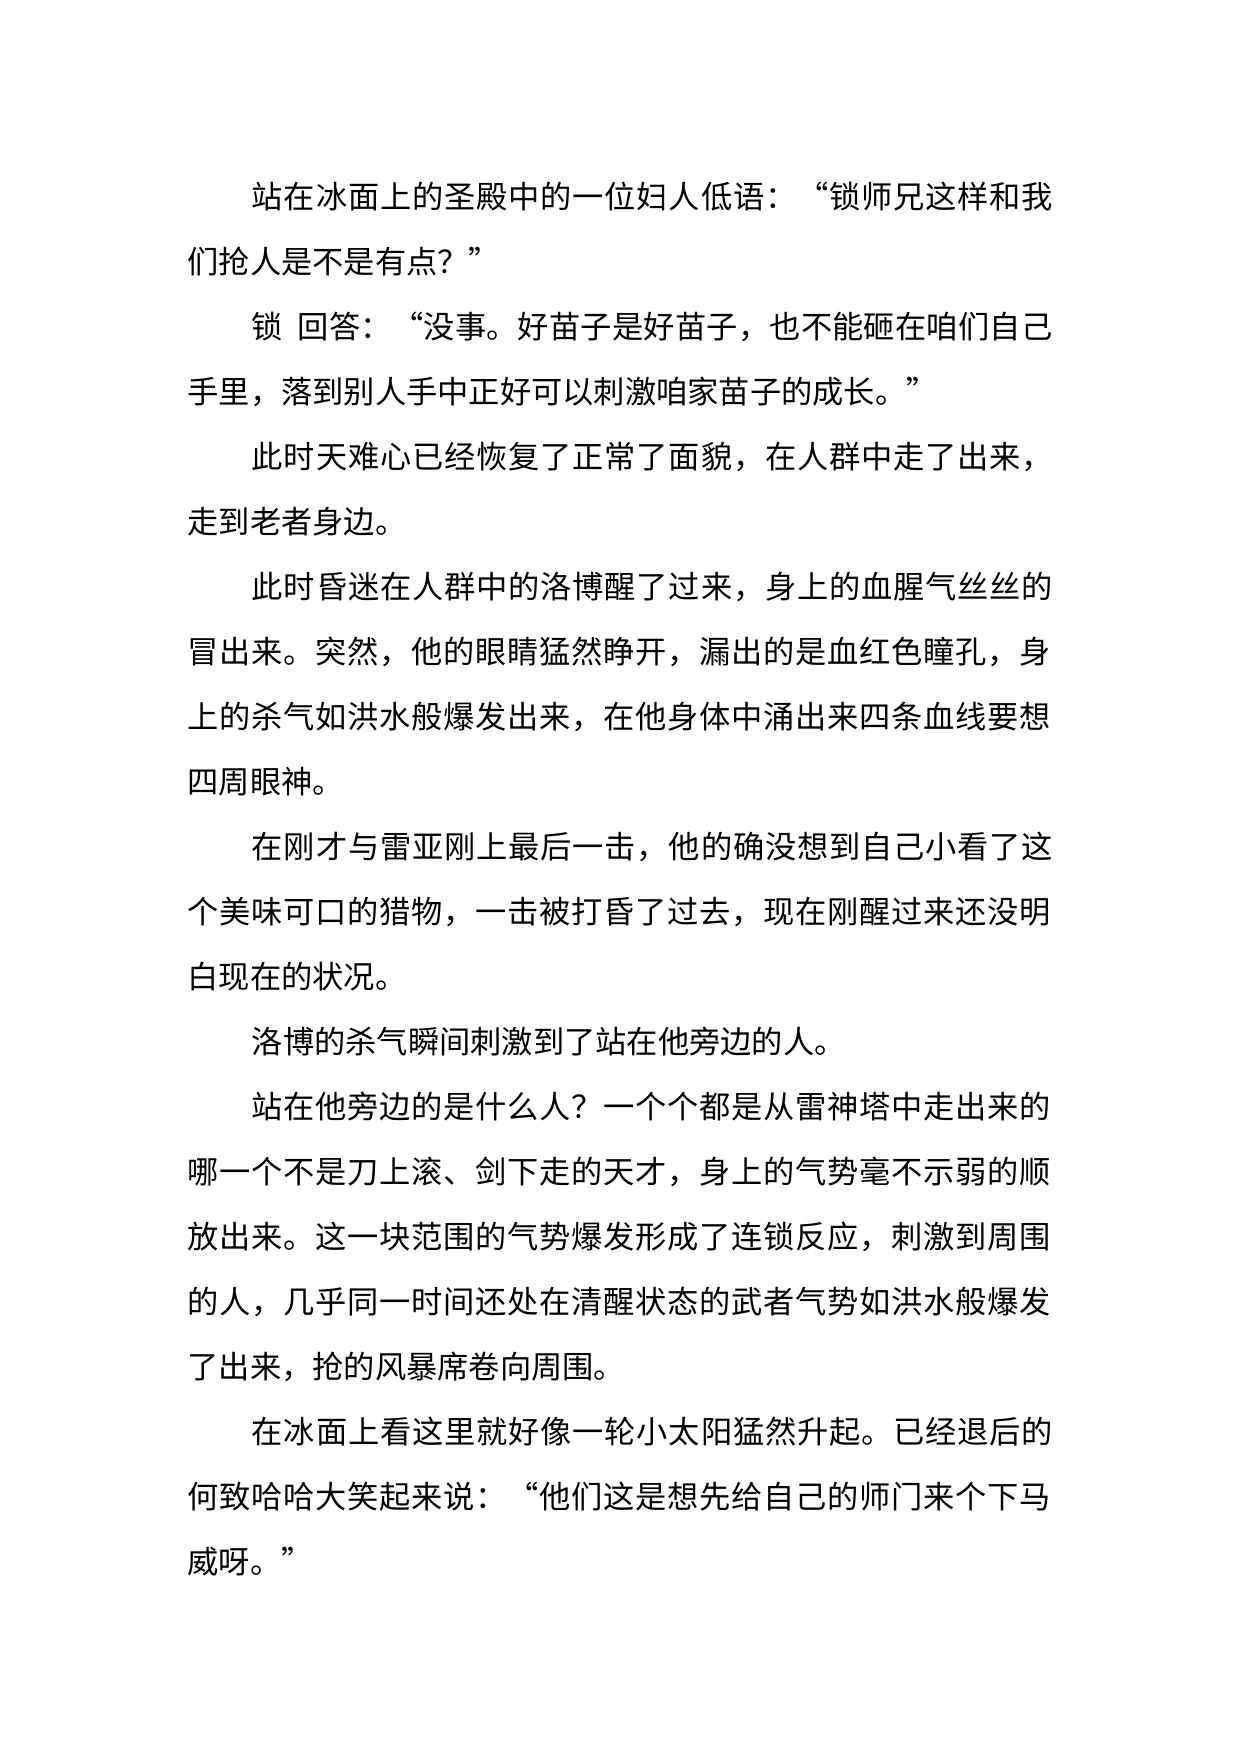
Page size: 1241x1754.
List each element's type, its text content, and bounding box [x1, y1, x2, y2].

text 锁 回答：“没事。好苗子是好苗子，也不能砸在咱们自己手里，落到别人手中正好可以刺激咱家苗子的成长。” [187, 292, 1053, 422]
text 在刚才与雷亚刚上最后一击，他的确没想到自己小看了这个美味可口的猎物，一击被打昏了过去，现在刚醒过来还没明白现在的状况。 [187, 812, 1053, 1007]
text 站在他旁边的是什么人？一个个都是从雷神塔中走出来的，哪一个不是刀上滚、剑下走的天才，身上的气势毫不示弱的顺放出来。这一块范围的气势爆发形成了连锁反应，刺激到周围的人，几乎同一时间还处在清醒状态的武者气势如洪水般爆发了出来，抢的风暴席卷向周围。 [187, 1072, 1053, 1397]
text 此时昏迷在人群中的洛博醒了过来，身上的血腥气丝丝的冒出来。突然，他的眼睛猛然睁开，漏出的是血红色瞳孔，身上的杀气如洪水般爆发出来，在他身体中涌出来四条血线要想四周眼神。 [187, 552, 1053, 812]
text 在冰面上看这里就好像一轮小太阳猛然升起。已经退后的何致哈哈大笑起来说：“他们这是想先给自己的师门来个下马威呀。” [187, 1397, 1053, 1592]
text 此时天难心已经恢复了正常了面貌，在人群中走了出来，走到老者身边。 [187, 422, 1053, 552]
text 洛博的杀气瞬间刺激到了站在他旁边的人。 [187, 1007, 1053, 1072]
text 站在冰面上的圣殿中的一位妇人低语：“锁师兄这样和我们抢人是不是有点？” [187, 162, 1053, 292]
